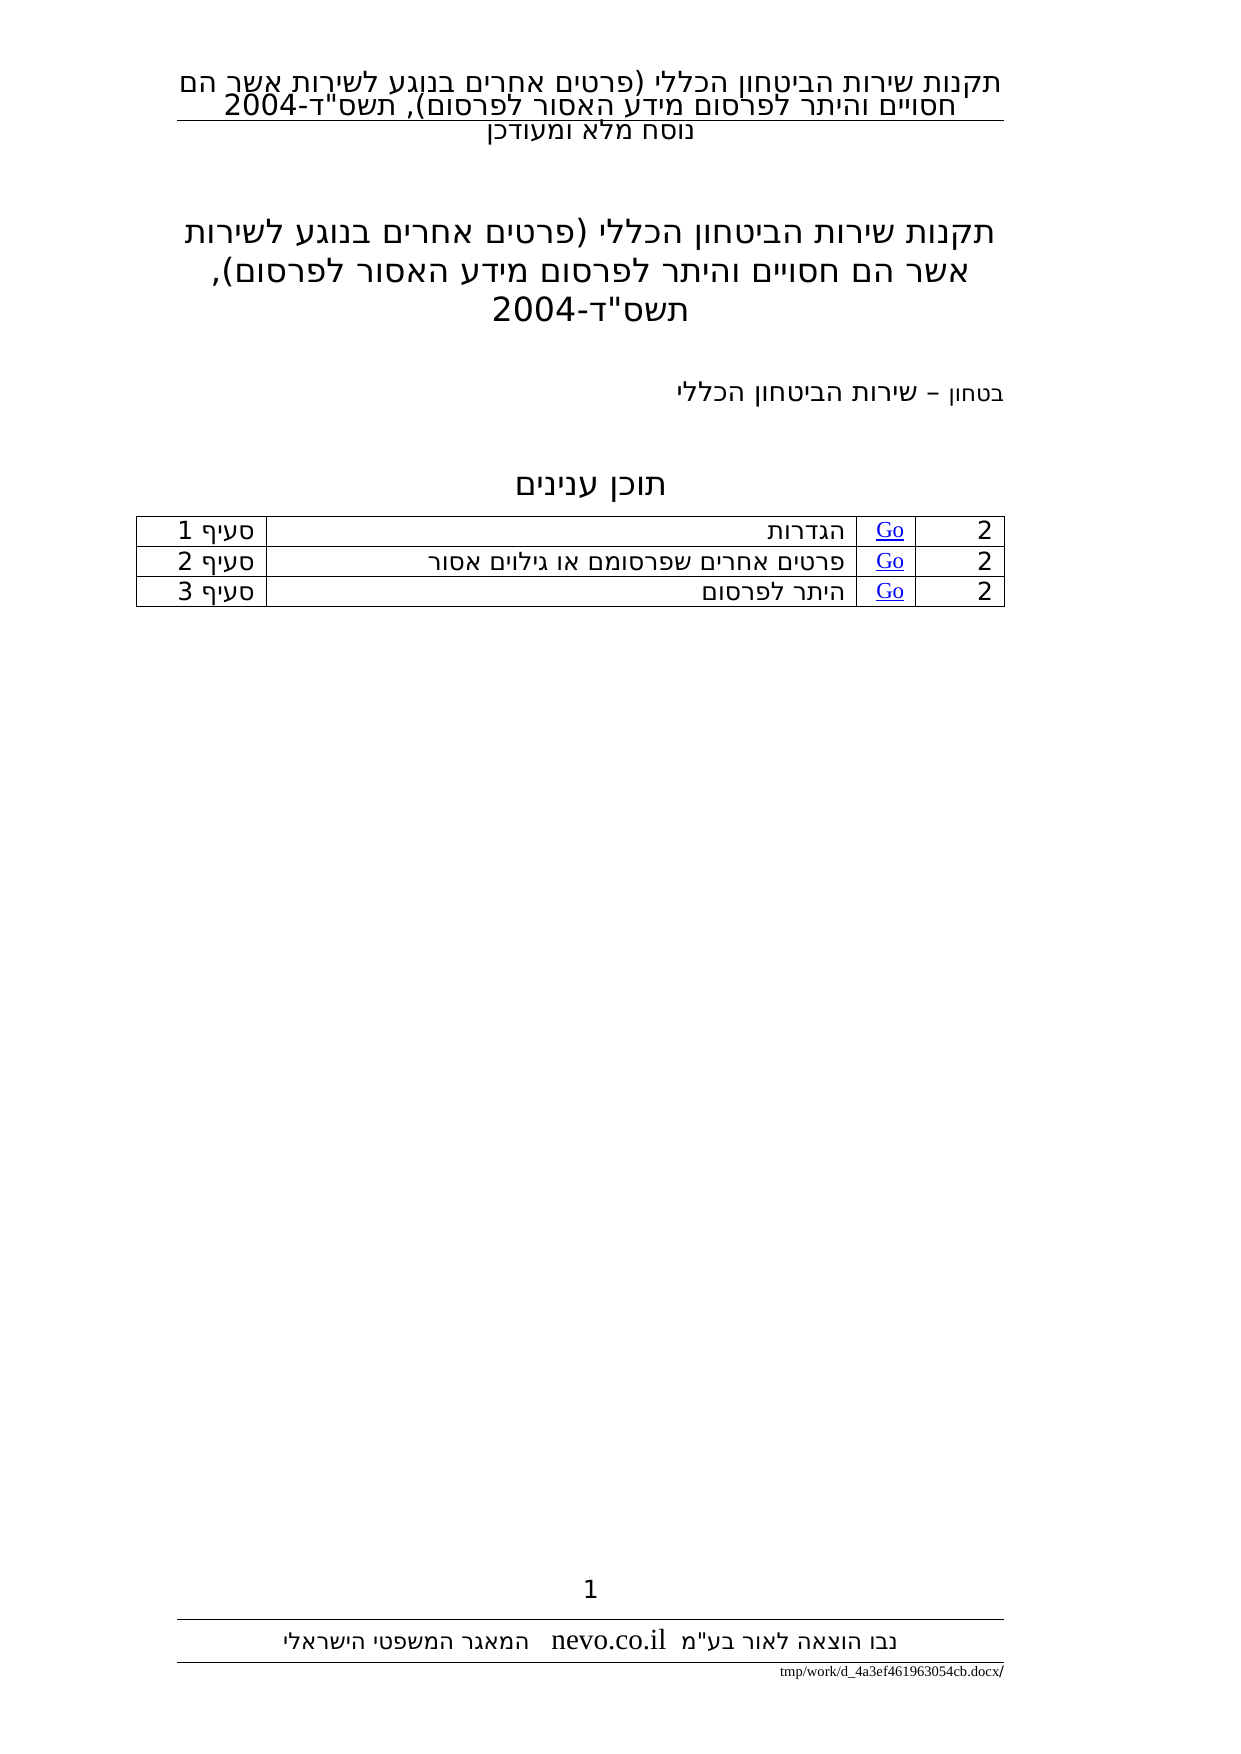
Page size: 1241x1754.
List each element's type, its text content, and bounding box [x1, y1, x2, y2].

table_header Go [857, 517, 915, 546]
table_cell Go [857, 577, 915, 606]
text תוכן ענינים [177, 464, 1004, 503]
table_cell סעיף 3 [137, 577, 266, 606]
table_cell פרטים אחרים שפרסומם או גילוים אסור [267, 547, 856, 576]
table_header הגדרות [267, 517, 856, 546]
text תקנות שירות הביטחון הכללי (פרטים אחרים בנוגע לשירות אשר הם חסויים והיתר לפרסום מידע האסור לפרסום), תשס"ד-2004 [177, 212, 1004, 329]
table_cell סעיף 2 [137, 547, 266, 576]
table_header 2 [916, 517, 1004, 546]
table_cell היתר לפרסום [267, 577, 856, 606]
table_cell 2 [916, 547, 1004, 576]
table_header סעיף 1 [137, 517, 266, 546]
table_cell Go [857, 547, 915, 576]
table_cell 2 [916, 577, 1004, 606]
text בטחון – שירות הביטחון הכללי [59, 376, 1004, 408]
